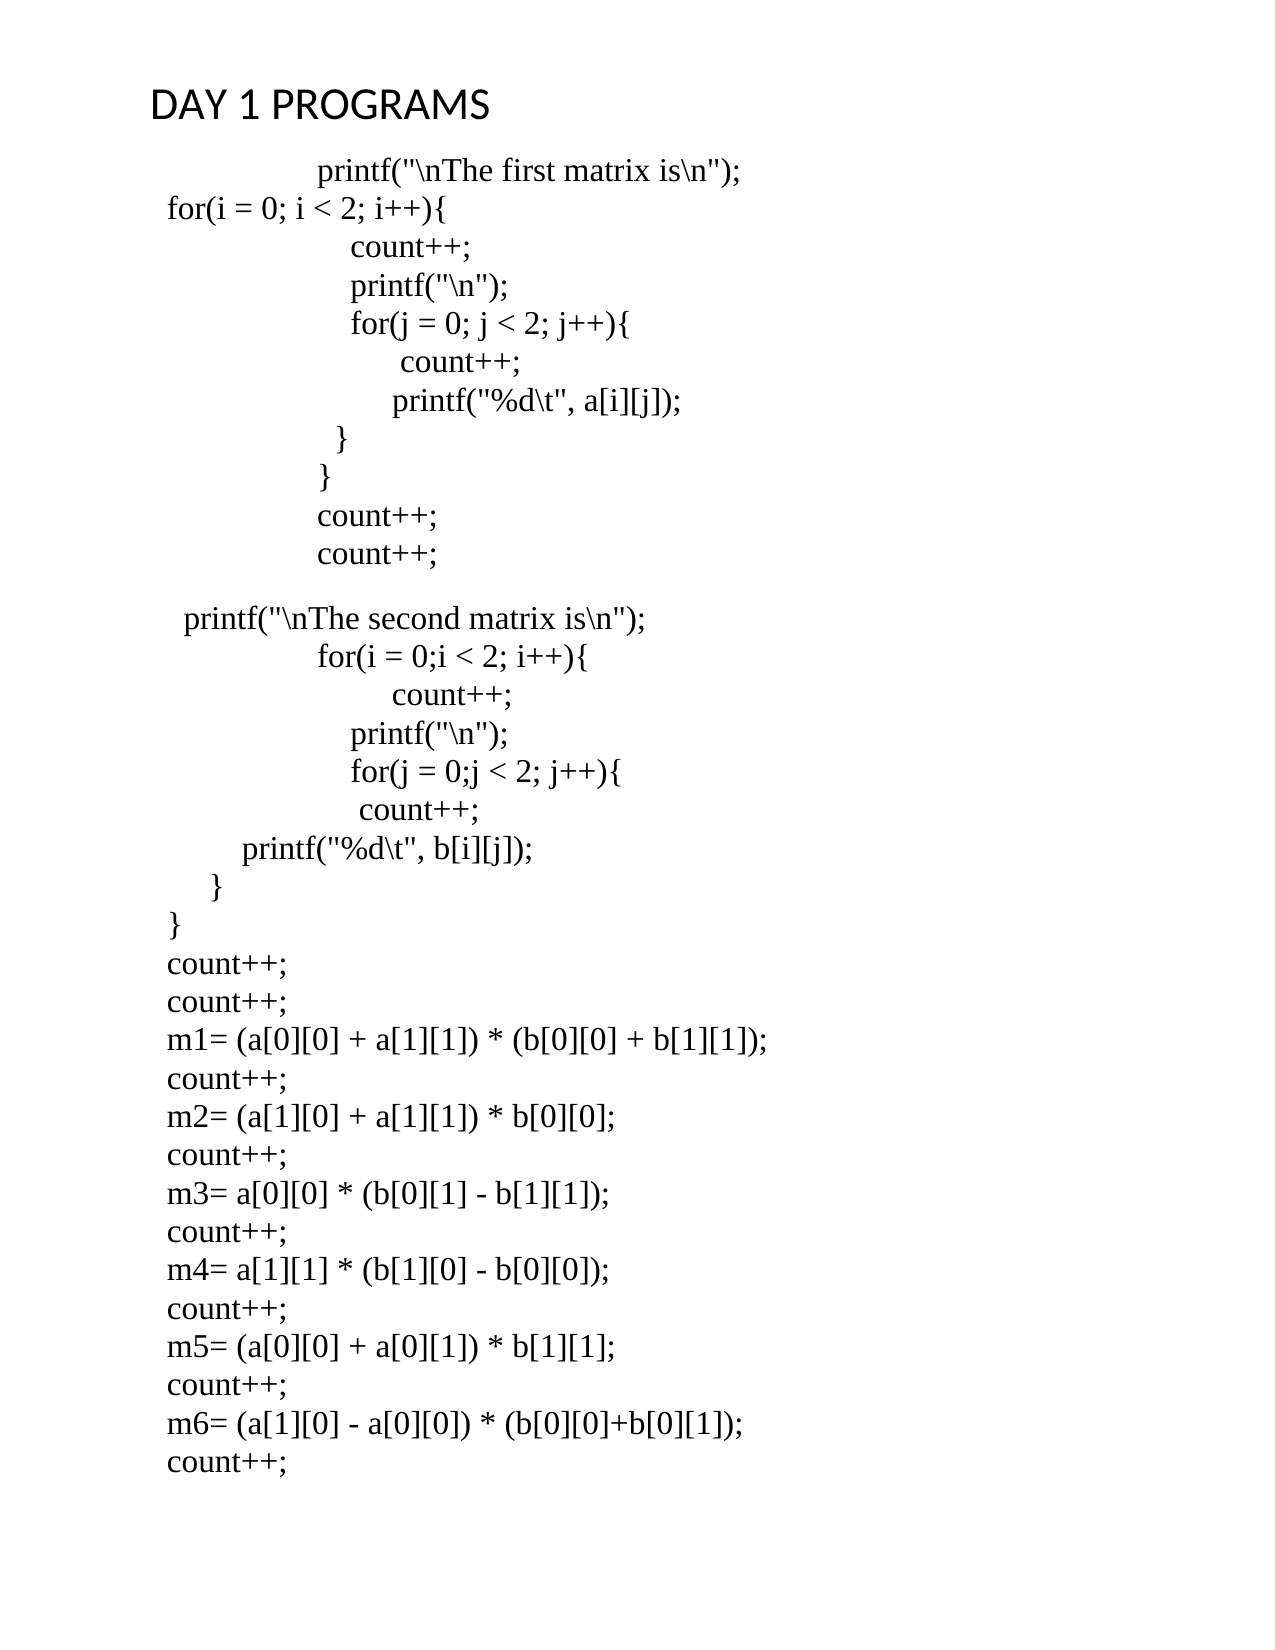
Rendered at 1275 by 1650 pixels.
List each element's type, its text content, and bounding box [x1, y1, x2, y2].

list count++; [150, 1441, 1125, 1480]
list count++; [150, 790, 1125, 828]
list printf("%d\t", a[i][j]); [150, 380, 1125, 418]
list printf("\nThe first matrix is\n"); [150, 150, 1125, 188]
list m4= a[1][1] * (b[1][0] - b[0][0]); [150, 1250, 1125, 1288]
list for(i = 0; i < 2; i++){ [150, 188, 1125, 227]
list count++; [150, 981, 1125, 1020]
list printf("\n"); [150, 713, 1125, 751]
list count++; [150, 1058, 1125, 1096]
list count++; [150, 495, 1125, 533]
list for(j = 0;j < 2; j++){ [150, 751, 1125, 790]
list m5= (a[0][0] + a[0][1]) * b[1][1]; [150, 1326, 1125, 1365]
list m2= (a[1][0] + a[1][1]) * b[0][0]; [150, 1096, 1125, 1135]
list count++; [150, 675, 1125, 713]
list for(j = 0; j < 2; j++){ [150, 303, 1125, 342]
list printf("%d\t", b[i][j]); [150, 828, 1125, 866]
list } [150, 905, 1125, 943]
list count++; [150, 342, 1125, 380]
list count++; [150, 1288, 1125, 1326]
list count++; [150, 533, 1125, 572]
list count++; [150, 227, 1125, 265]
list printf("\nThe second matrix is\n"); [150, 598, 1125, 636]
list } [150, 866, 1125, 905]
list printf("\n"); [150, 265, 1125, 303]
list for(i = 0;i < 2; i++){ [150, 636, 1125, 675]
list } [150, 418, 1125, 457]
list count++; [150, 1365, 1125, 1403]
list } [150, 457, 1125, 495]
list m1= (a[0][0] + a[1][1]) * (b[0][0] + b[1][1]); [150, 1020, 1125, 1058]
list m6= (a[1][0] - a[0][0]) * (b[0][0]+b[0][1]); [150, 1403, 1125, 1441]
list m3= a[0][0] * (b[0][1] - b[1][1]); [150, 1173, 1125, 1211]
list count++; [150, 1135, 1125, 1173]
list count++; [150, 1211, 1125, 1250]
list count++; [150, 943, 1125, 981]
